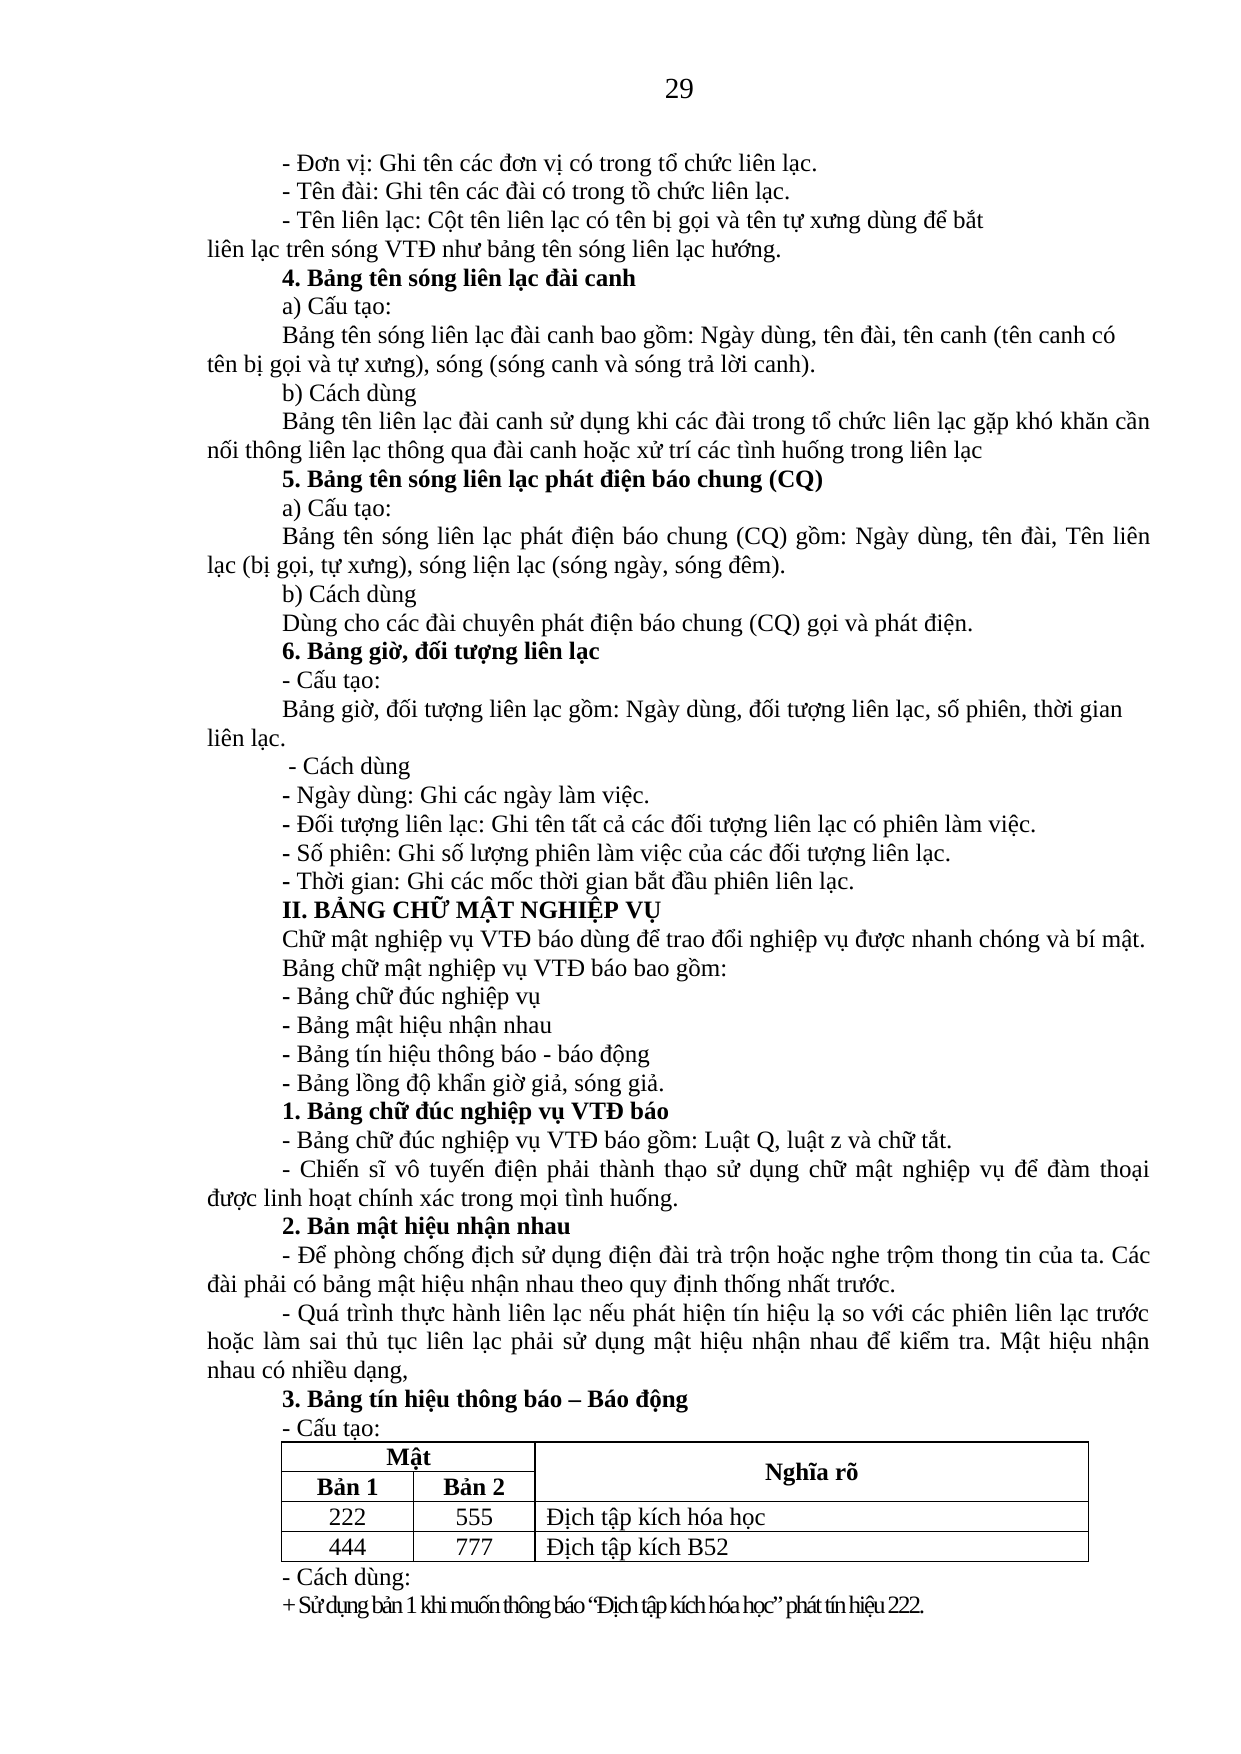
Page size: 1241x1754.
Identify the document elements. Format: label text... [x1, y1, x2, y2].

text II. BẢNG CHỮ MẬT NGHIỆP VỤ [207, 895, 1152, 924]
text 1. Bảng chữ đúc nghiệp vụ VTĐ báo [207, 1096, 1152, 1125]
text b) Cách dùng [282, 378, 1152, 406]
text - Chiến sĩ vô tuyến điện phải thành thạo sử dụng chữ mật nghiệp vụ để đàm thoại được linh hoạt chính xác trong mọi tình huống. [207, 1154, 1152, 1211]
table_cell Địch tập kích B52 [536, 1532, 1088, 1561]
text - Tên đài: Ghi tên các đài có trong tồ chức liên lạc. [282, 176, 1152, 205]
text + Sử dụng bản 1 khi muốn thông báo “Địch tập kích hóa học” phát tín hiệu 222. [207, 1590, 1152, 1619]
text Chữ mật nghiệp vụ VTĐ báo dùng để trao đổi nghiệp vụ được nhanh chóng và bí mật. [207, 924, 1152, 953]
text - Bảng chữ đúc nghiệp vụ [282, 981, 1152, 1010]
text - Thời gian: Ghi các mốc thời gian bắt đầu phiên liên lạc. [207, 866, 1152, 895]
text b) Cách dùng [207, 579, 1152, 608]
text 5. Bảng tên sóng liên lạc phát điện báo chung (CQ) [282, 464, 1152, 493]
table_cell 444 [282, 1532, 413, 1561]
text - Đơn vị: Ghi tên các đơn vị có trong tổ chức liên lạc. [282, 148, 1152, 176]
text - Bảng tín hiệu thông báo - báo động [282, 1039, 1152, 1068]
text 2. Bản mật hiệu nhận nhau [207, 1211, 1152, 1240]
text a) Cấu tạo: [282, 291, 1152, 320]
text - Bảng lồng độ khẩn giờ giả, sóng giả. [207, 1068, 1152, 1096]
text - Số phiên: Ghi số lượng phiên làm việc của các đối tượng liên lạc. [282, 838, 1152, 866]
table_cell Bản 1 [282, 1472, 413, 1501]
text Dùng cho các đài chuyên phát điện báo chung (CQ) gọi và phát điện. [207, 608, 1152, 636]
table_cell Địch tập kích hóa học [536, 1502, 1088, 1531]
text - Cách dùng [207, 751, 1152, 780]
text Bảng tên liên lạc đài canh sử dụng khi các đài trong tổ chức liên lạc gặp khó khăn cần nối thông liên lạc thông qua đài canh hoặc xử trí các tình huống trong liên lạc [207, 406, 1152, 464]
text Bảng tên sóng liên lạc phát điện báo chung (CQ) gồm: Ngày dùng, tên đài, Tên liên lạc (bị gọi, tự xưng), sóng liện lạc (sóng ngày, sóng đêm). [207, 521, 1152, 579]
table_cell Bản 2 [414, 1472, 534, 1501]
text Bảng tên sóng liên lạc đài canh bao gồm: Ngày dùng, tên đài, tên canh (tên canh có tên bị gọi và tự xưng), sóng (sóng canh và sóng trả lời canh). [207, 320, 1152, 378]
text Bảng giờ, đối tượng liên lạc gồm: Ngày dùng, đối tượng liên lạc, số phiên, thời gian liên lạc. [207, 694, 1152, 751]
text - Cấu tạo: [207, 1413, 1152, 1441]
text a) Cấu tạo: [207, 493, 1152, 521]
text 3. Bảng tín hiệu thông báo – Báo động [207, 1384, 1152, 1413]
text - Bảng chữ đúc nghiệp vụ VTĐ báo gồm: Luật Q, luật z và chữ tắt. [207, 1125, 1152, 1154]
table_cell 555 [414, 1502, 534, 1531]
text - Đối tượng liên lạc: Ghi tên tất cả các đối tượng liên lạc có phiên làm việc. [282, 809, 1152, 838]
table_header Mật [282, 1443, 534, 1471]
table_header Nghĩa rõ [536, 1443, 1088, 1501]
text 4. Bảng tên sóng liên lạc đài canh [282, 263, 1152, 291]
text - Để phòng chống địch sử dụng điện đài trà trộn hoặc nghe trộm thong tin của ta. Các đài phải có bảng mật hiệu nhận nhau theo quy định thống nhất trước. [207, 1240, 1152, 1298]
text - Tên liên lạc: Cột tên liên lạc có tên bị gọi và tên tự xưng dùng để bắt [282, 205, 1152, 234]
table_cell 222 [282, 1502, 413, 1531]
text - Ngày dùng: Ghi các ngày làm việc. [282, 780, 1152, 809]
text - Bảng mật hiệu nhận nhau [282, 1010, 1152, 1039]
text - Cấu tạo: [282, 665, 1152, 694]
text liên lạc trên sóng VTĐ như bảng tên sóng liên lạc hướng. [207, 234, 1152, 263]
text - Quá trình thực hành liên lạc nếu phát hiện tín hiệu lạ so với các phiên liên lạc trước hoặc làm sai thủ tục liên lạc phải sử dụng mật hiệu nhận nhau để kiểm tra. Mật hiệu nhận nhau có nhiều dạng, [207, 1298, 1152, 1384]
text 6. Bảng giờ, đối tượng liên lạc [207, 636, 1152, 665]
table_cell 777 [414, 1532, 534, 1561]
text Bảng chữ mật nghiệp vụ VTĐ báo bao gồm: [207, 953, 1152, 981]
text - Cách dùng: [282, 1562, 1152, 1590]
